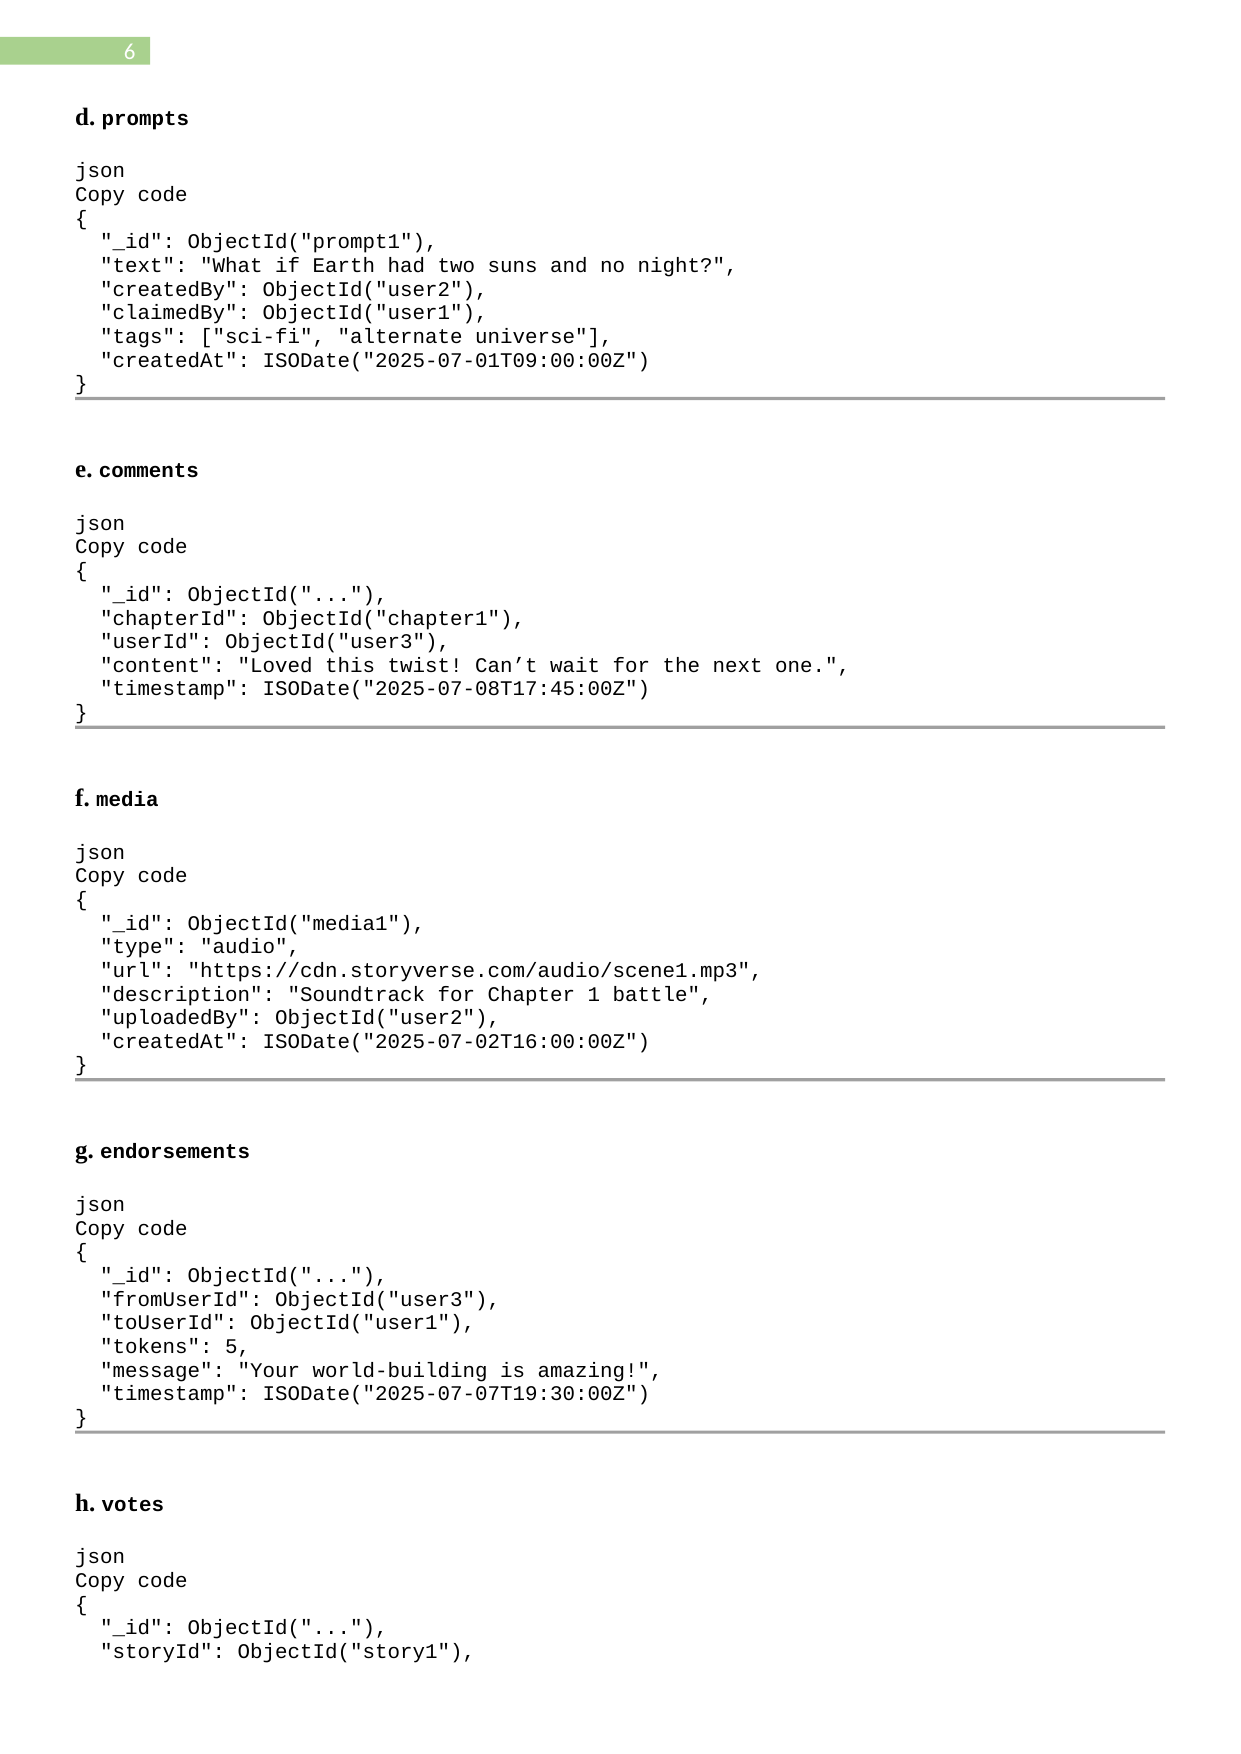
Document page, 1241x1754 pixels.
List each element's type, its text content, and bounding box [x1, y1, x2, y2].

text } [75, 702, 1165, 725]
text "toUserId": ObjectId("user1"), [75, 1312, 1165, 1336]
text json [75, 513, 1165, 537]
text { [75, 1594, 1165, 1617]
text Copy code [75, 865, 1165, 889]
text "text": "What if Earth had two suns and no night?", [75, 255, 1165, 279]
text "url": "https://cdn.storyverse.com/audio/scene1.mp3", [75, 960, 1165, 983]
text "fromUserId": ObjectId("user3"), [75, 1289, 1165, 1312]
text h. votes [75, 1488, 1165, 1517]
text f. media [75, 783, 1165, 812]
text "chapterId": ObjectId("chapter1"), [75, 607, 1165, 631]
text { [75, 889, 1165, 913]
text } [75, 373, 1165, 396]
text { [75, 208, 1165, 231]
text json [75, 842, 1165, 865]
text e. comments [75, 454, 1165, 484]
text "userId": ObjectId("user3"), [75, 631, 1165, 655]
text "createdAt": ISODate("2025-07-01T09:00:00Z") [75, 350, 1165, 373]
text } [75, 1407, 1165, 1430]
text "createdBy": ObjectId("user2"), [75, 279, 1165, 302]
text "description": "Soundtrack for Chapter 1 battle", [75, 983, 1165, 1007]
text "_id": ObjectId("..."), [75, 584, 1165, 607]
text } [75, 1054, 1165, 1078]
text "tokens": 5, [75, 1336, 1165, 1359]
text json [75, 161, 1165, 184]
text "timestamp": ISODate("2025-07-08T17:45:00Z") [75, 678, 1165, 702]
text "claimedBy": ObjectId("user1"), [75, 302, 1165, 326]
text Copy code [75, 537, 1165, 560]
text Copy code [75, 184, 1165, 208]
text "uploadedBy": ObjectId("user2"), [75, 1007, 1165, 1031]
text "timestamp": ISODate("2025-07-07T19:30:00Z") [75, 1383, 1165, 1407]
text json [75, 1194, 1165, 1218]
text "_id": ObjectId("..."), [75, 1617, 1165, 1641]
text "tags": ["sci-fi", "alternate universe"], [75, 326, 1165, 350]
text "type": "audio", [75, 936, 1165, 960]
text "content": "Loved this twist! Can’t wait for the next one.", [75, 655, 1165, 678]
text "_id": ObjectId("prompt1"), [75, 231, 1165, 255]
text "storyId": ObjectId("story1"), [75, 1641, 1165, 1665]
text Copy code [75, 1570, 1165, 1594]
text d. prompts [75, 102, 1165, 131]
text "message": "Your world-building is amazing!", [75, 1359, 1165, 1383]
text "_id": ObjectId("..."), [75, 1265, 1165, 1289]
text { [75, 1241, 1165, 1265]
text g. endorsements [75, 1135, 1165, 1165]
text json [75, 1546, 1165, 1570]
text "_id": ObjectId("media1"), [75, 913, 1165, 936]
text { [75, 560, 1165, 584]
text Copy code [75, 1218, 1165, 1241]
text "createdAt": ISODate("2025-07-02T16:00:00Z") [75, 1031, 1165, 1054]
